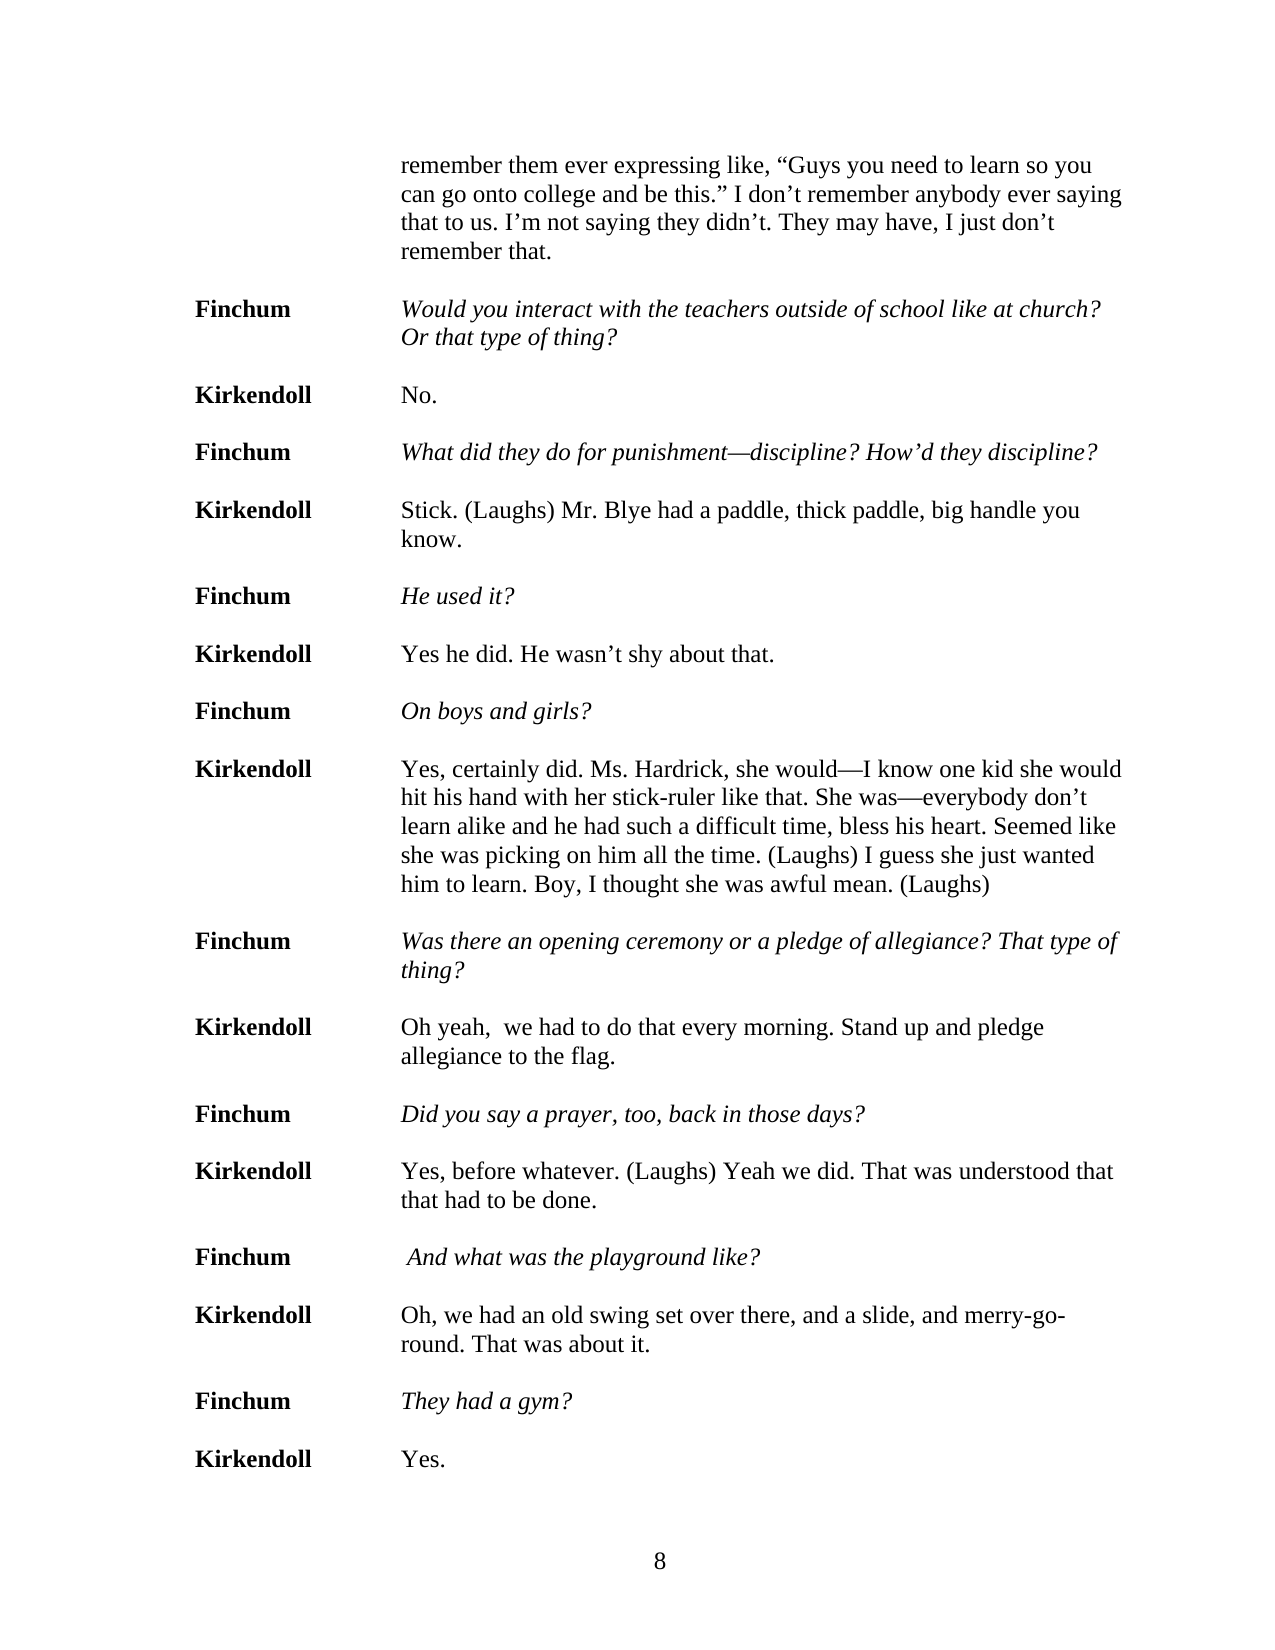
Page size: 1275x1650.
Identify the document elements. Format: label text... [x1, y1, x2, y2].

text Finchum Did you say a prayer, too, back in those days? [195, 1099, 1125, 1127]
text Kirkendoll Oh, we had an old swing set over there, and a slide, and merry-go-round. That was about it. [195, 1300, 1125, 1357]
text Finchum On boys and girls? [195, 696, 1125, 725]
text Finchum Was there an opening ceremony or a pledge of allegiance? That type of thing? [195, 926, 1125, 984]
text Finchum He used it? [195, 581, 1125, 610]
text Kirkendoll Yes, before whatever. (Laughs) Yeah we did. That was understood that that had to be done. [195, 1156, 1125, 1214]
text Kirkendoll Yes he did. He wasn’t shy about that. [195, 639, 1125, 667]
text Finchum They had a gym? [195, 1386, 1125, 1415]
text Kirkendoll No. [195, 380, 1125, 409]
text Kirkendoll Yes, certainly did. Ms. Hardrick, she would—I know one kid she would hit his hand with her stick-ruler like that. She was—everybody don’t learn alike and he had such a difficult time, bless his heart. Seemed like she was picking on him all the time. (Laughs) I guess she just wanted him to learn. Boy, I thought she was awful mean. (Laughs) [195, 754, 1125, 897]
text Kirkendoll Yes. [195, 1444, 1125, 1472]
text Finchum What did they do for punishment—discipline? How’d they discipline? [195, 437, 1125, 466]
text Kirkendoll Oh yeah, we had to do that every morning. Stand up and pledge allegiance to the flag. [195, 1012, 1125, 1070]
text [195, 150, 1125, 265]
text Finchum And what was the playground like? [195, 1242, 1125, 1271]
text Kirkendoll Stick. (Laughs) Mr. Blye had a paddle, thick paddle, big handle you know. [195, 495, 1125, 552]
text Finchum Would you interact with the teachers outside of school like at church? Or that type of thing? [195, 294, 1125, 351]
